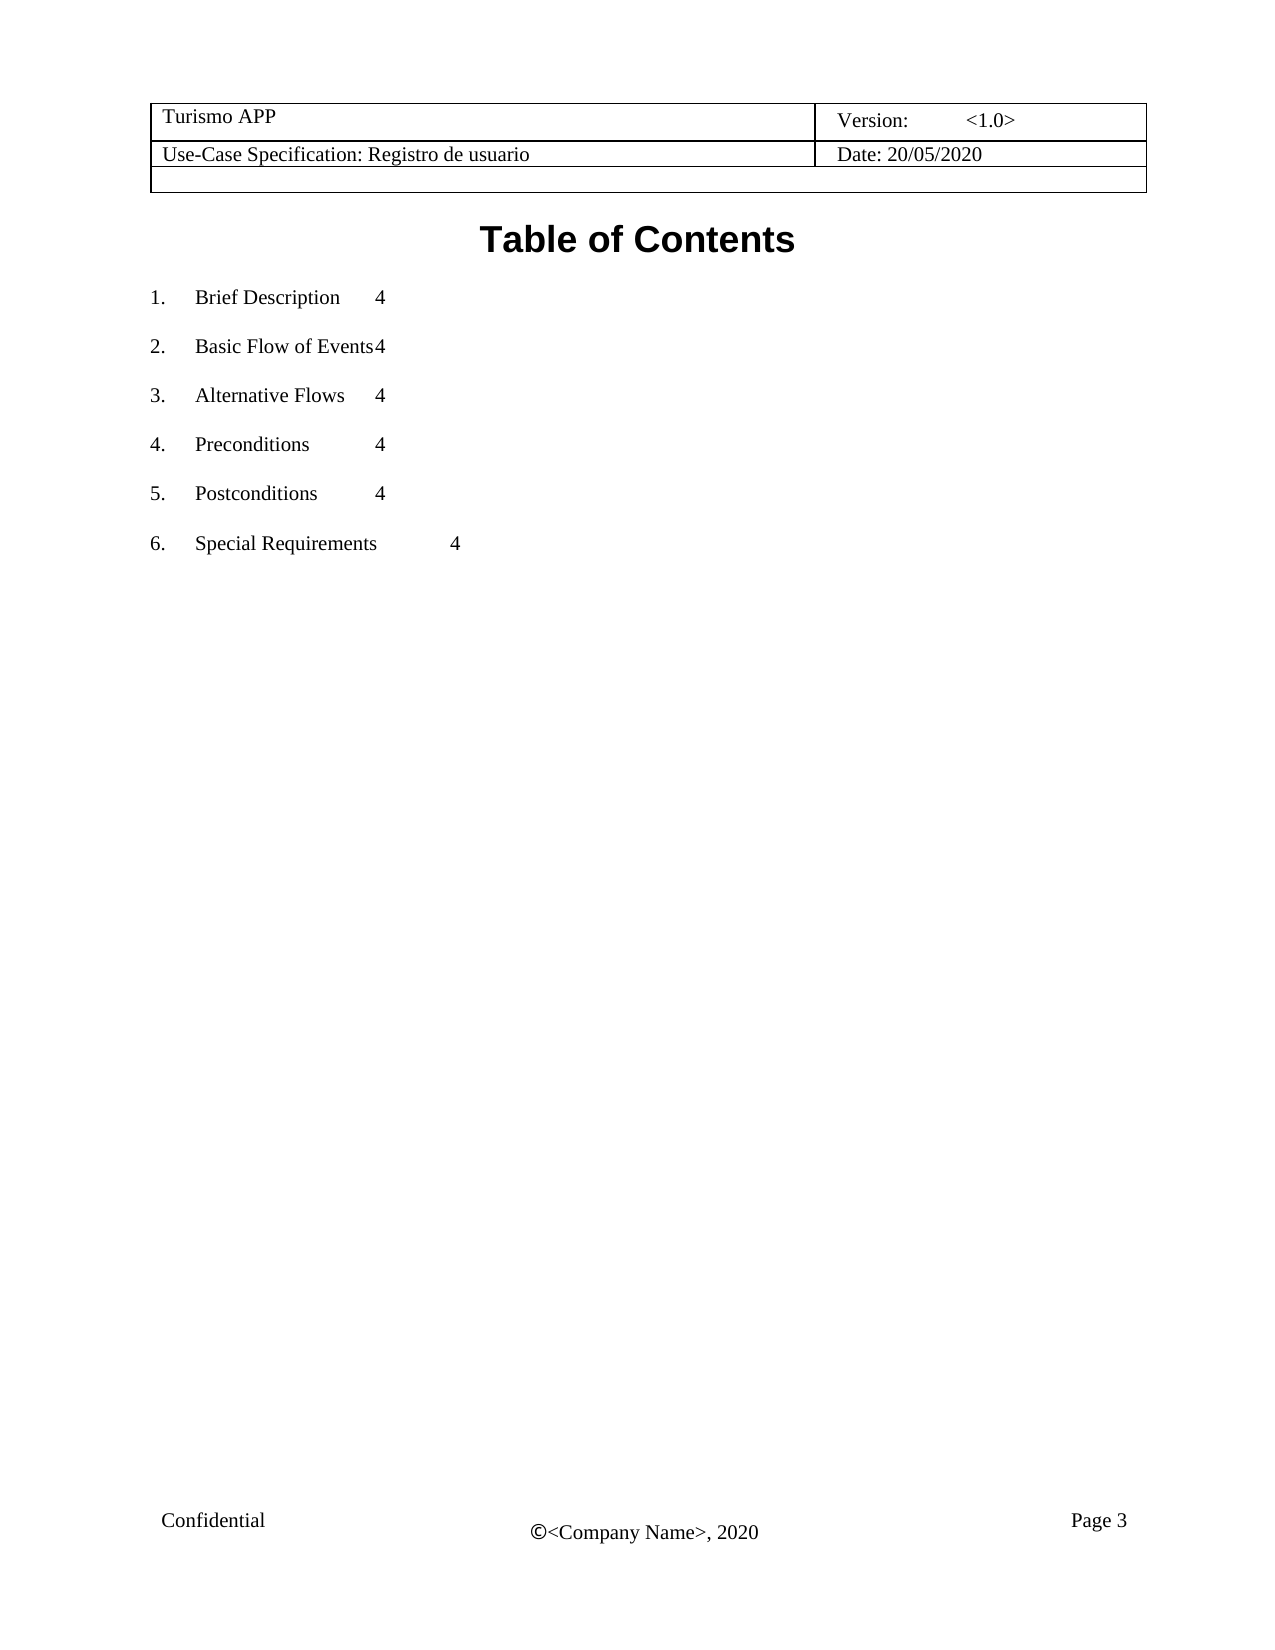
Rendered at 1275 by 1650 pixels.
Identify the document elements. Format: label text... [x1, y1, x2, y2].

text Table of Contents [150, 217, 1125, 260]
